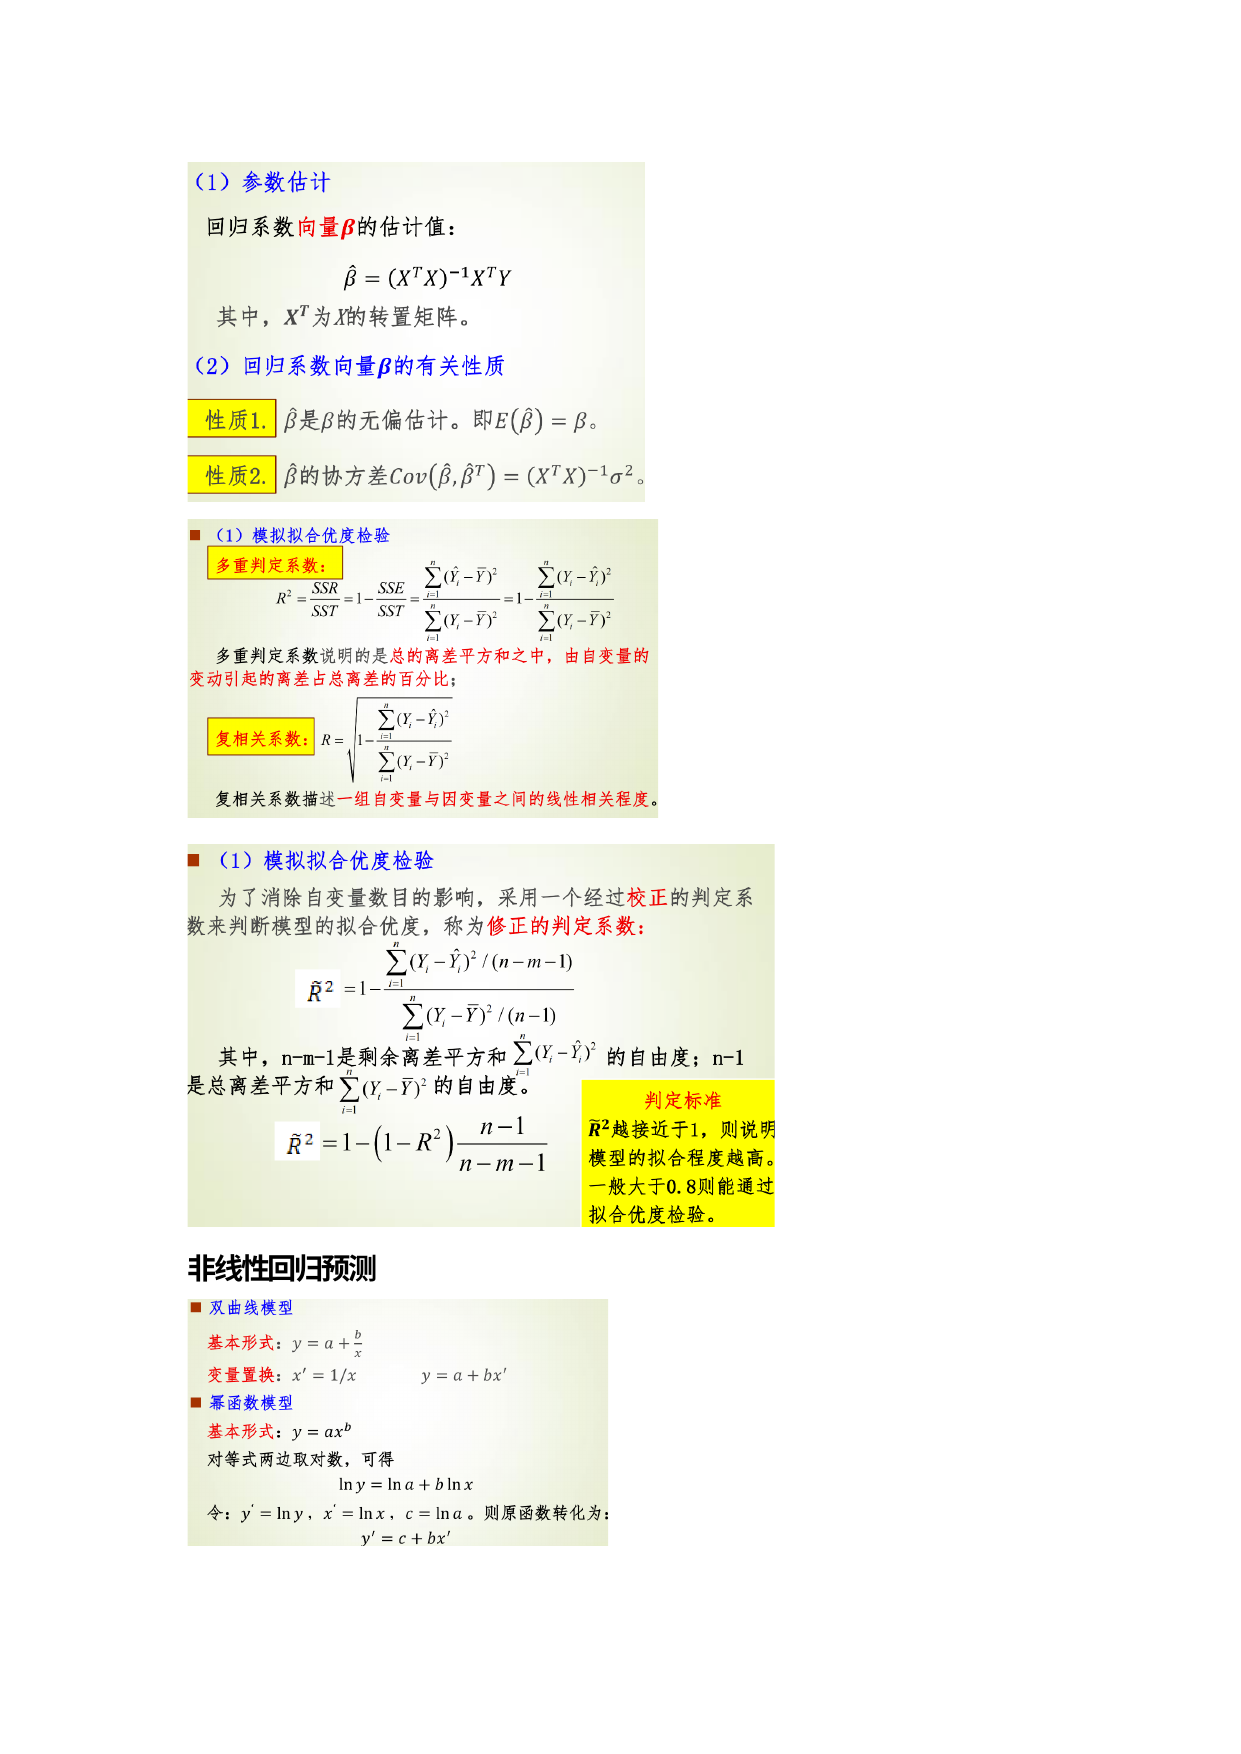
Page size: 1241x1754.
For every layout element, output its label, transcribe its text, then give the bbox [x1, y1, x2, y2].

picture [187, 519, 659, 818]
picture [187, 1299, 609, 1546]
picture [187, 162, 645, 502]
text 非线性回归预测 [187, 1234, 1053, 1299]
picture [187, 844, 775, 1227]
